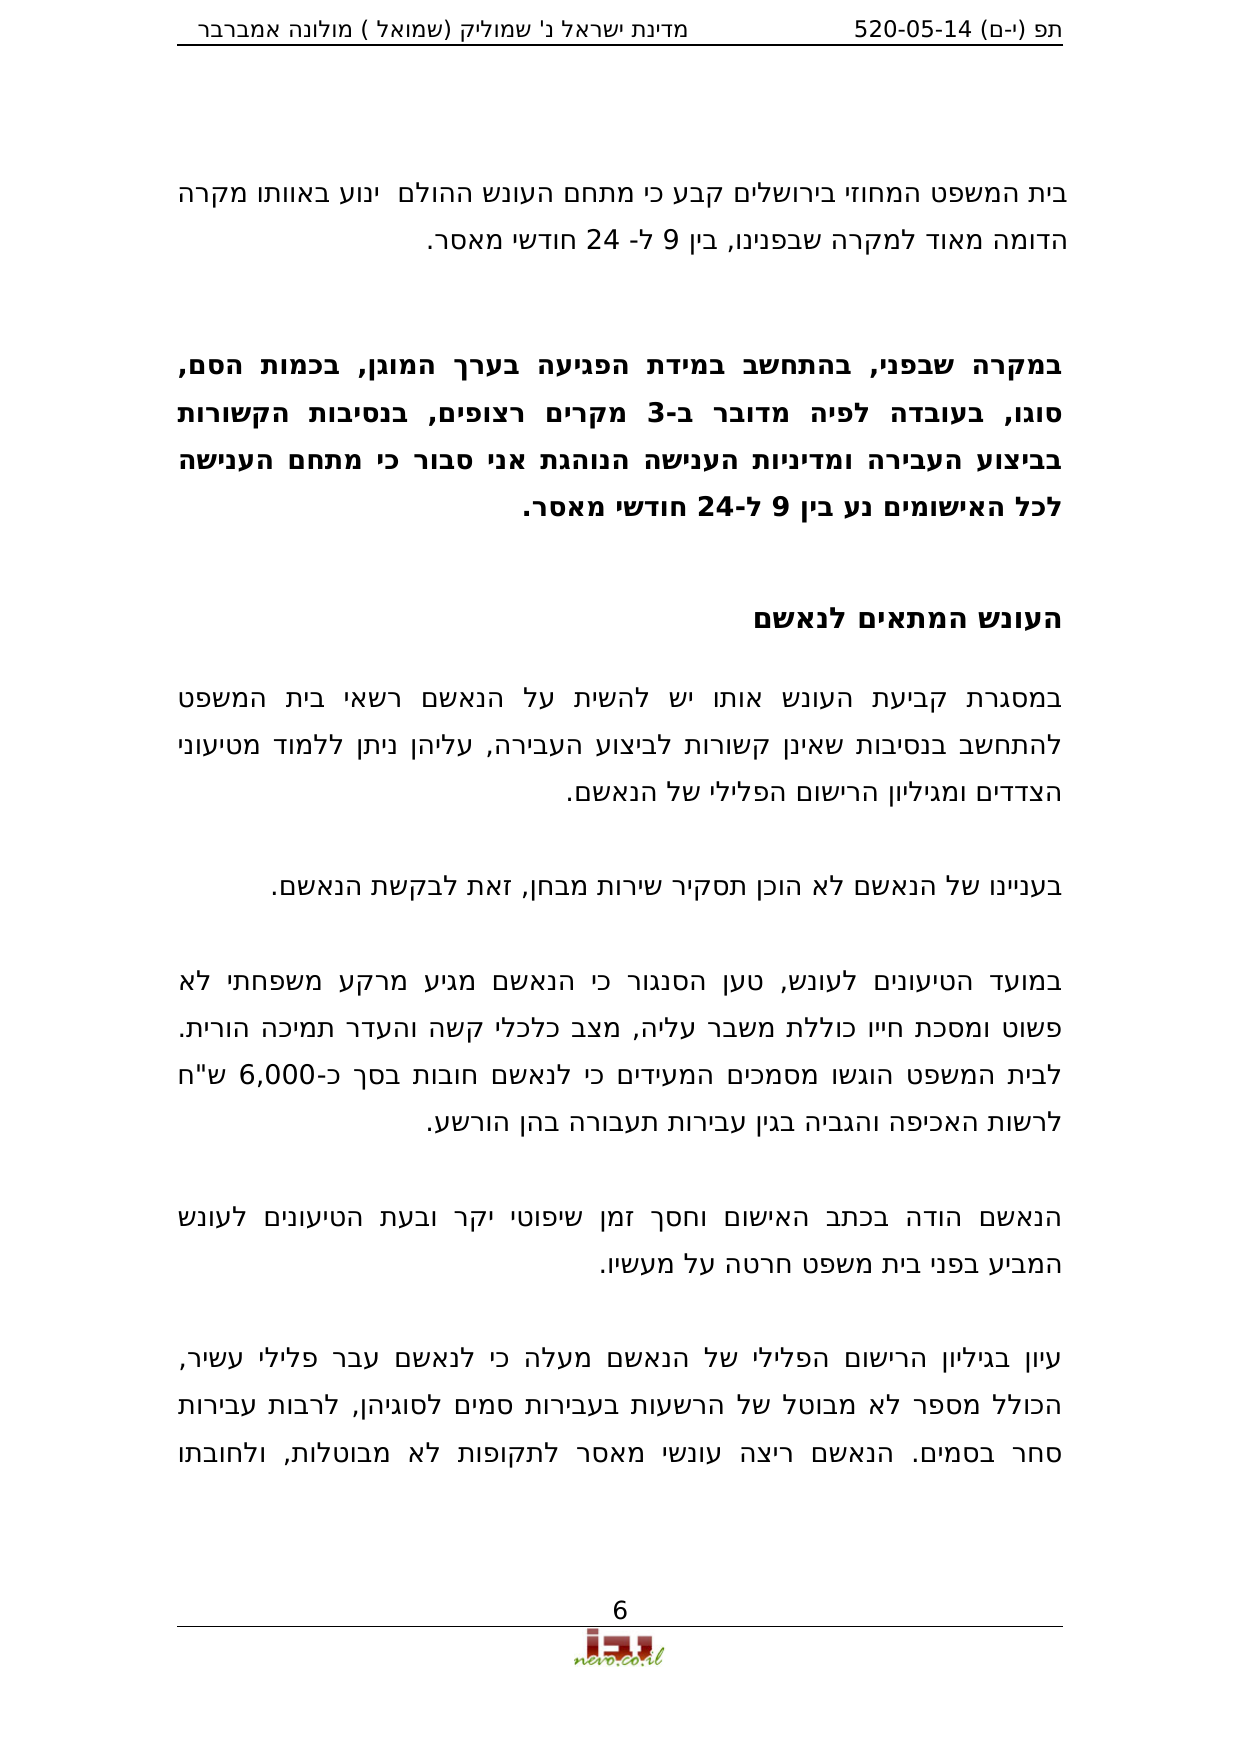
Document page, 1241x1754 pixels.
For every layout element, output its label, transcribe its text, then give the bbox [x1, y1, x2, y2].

picture [574, 1628, 666, 1667]
text בעניינו של הנאשם לא הוכן תסקיר שירות מבחן, זאת לבקשת הנאשם. [177, 871, 1063, 902]
text במקרה שבפני, בהתחשב במידת הפגיעה בערך המוגן, בכמות הסם, סוגו, בעובדה לפיה מדובר ב-3 מקרים רצופים, בנסיבות הקשורות בביצוע העבירה ומדיניות הענישה הנוהגת אני סבור כי מתחם הענישה לכל האישומים נע בין 9 ל-24 חודשי מאסר. [177, 349, 1063, 523]
text העונש המתאים לנאשם [177, 601, 1063, 635]
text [177, 1342, 1063, 1468]
text במסגרת קביעת העונש אותו יש להשית על הנאשם רשאי בית המשפט להתחשב בנסיבות שאינן קשורות לביצוע העבירה, עליהן ניתן ללמוד מטיעוני הצדדים ומגיליון הרישום הפלילי של הנאשם. [177, 682, 1063, 808]
text הנאשם הודה בכתב האישום וחסך זמן שיפוטי יקר ובעת הטיעונים לעונש המביע בפני בית משפט חרטה על מעשיו. [177, 1201, 1063, 1280]
text בית המשפט המחוזי בירושלים קבע כי מתחם העונש ההולם ינוע באוותו מקרה הדומה מאוד למקרה שבפנינו, בין 9 ל- 24 חודשי מאסר. [177, 177, 1068, 256]
text במועד הטיעונים לעונש, טען הסנגור כי הנאשם מגיע מרקע משפחתי לא פשוט ומסכת חייו כוללת משבר עליה, מצב כלכלי קשה והעדר תמיכה הורית. לבית המשפט הוגשו מסמכים המעידים כי לנאשם חובות בסך כ-6,000 ש"ח לרשות האכיפה והגביה בגין עבירות תעבורה בהן הורשע. [177, 965, 1063, 1138]
